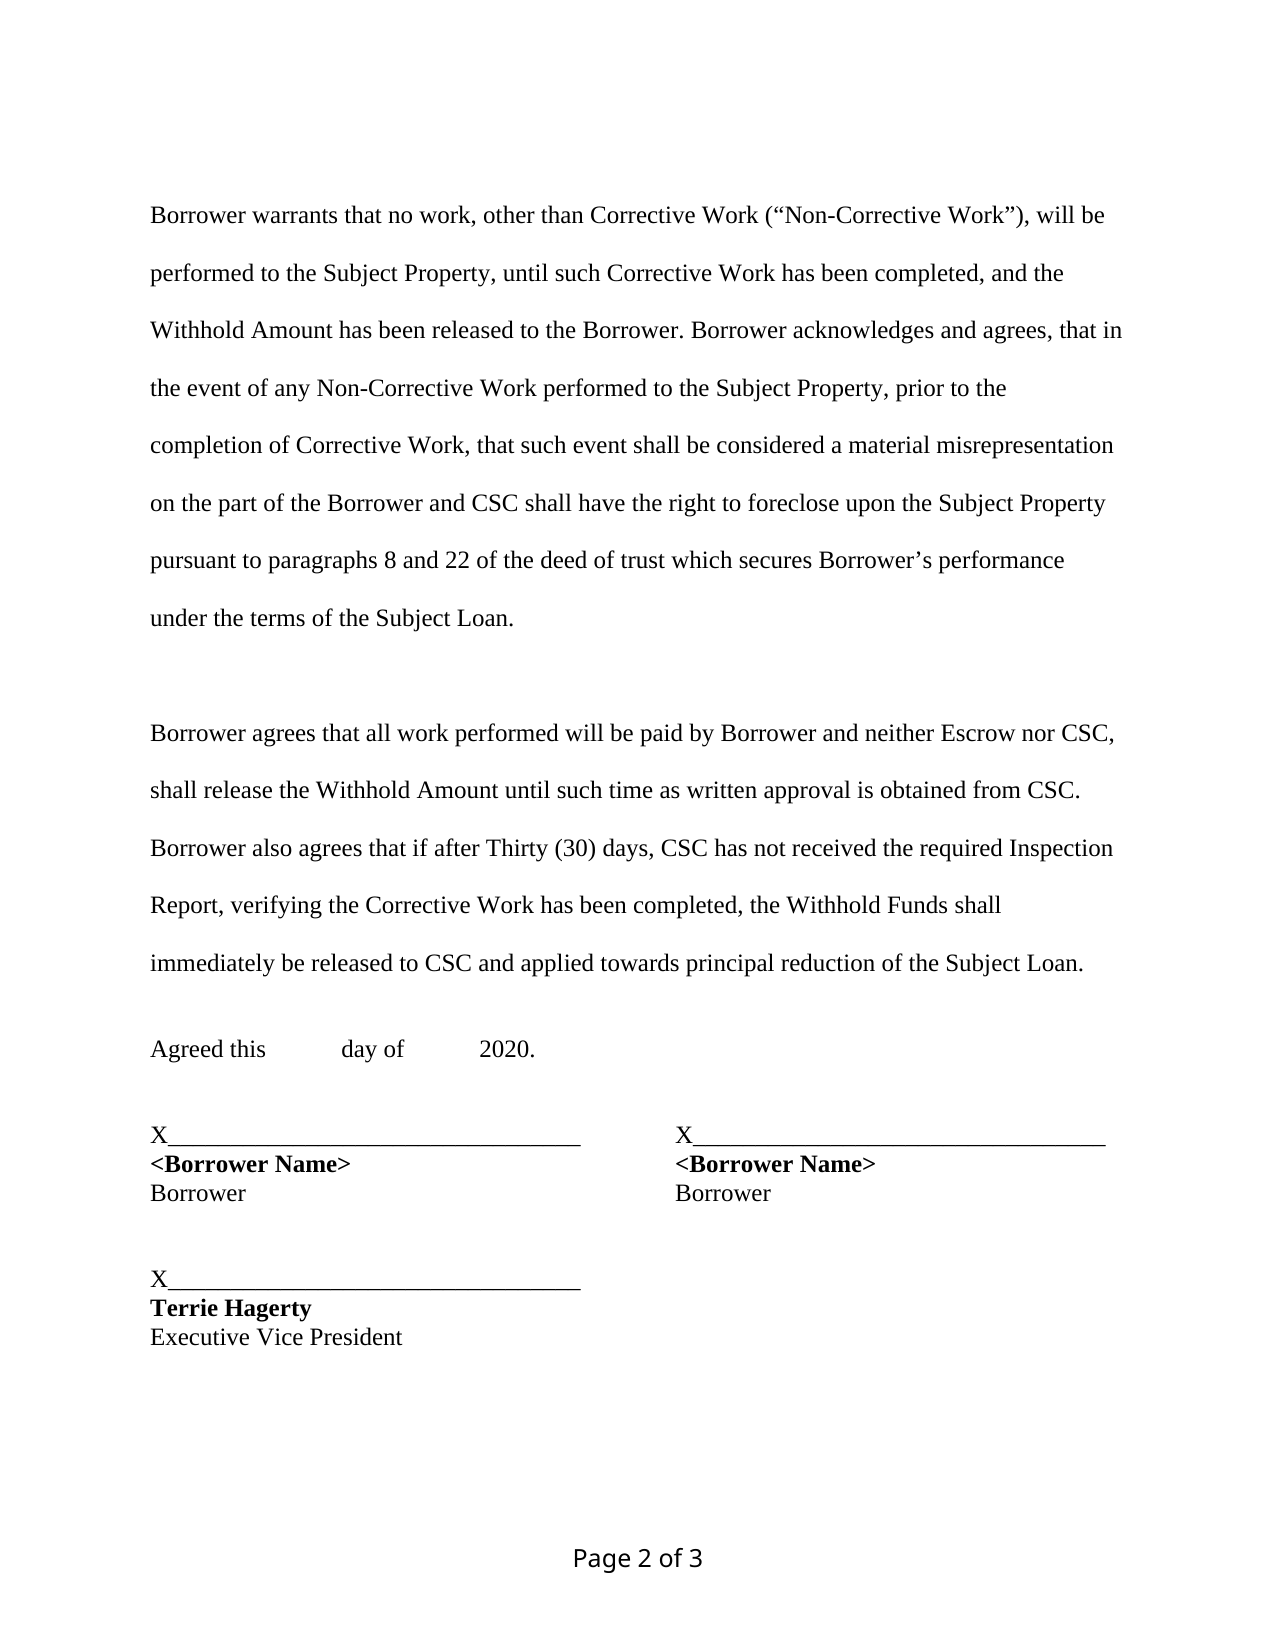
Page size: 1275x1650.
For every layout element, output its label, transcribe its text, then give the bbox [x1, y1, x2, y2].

text Terrie Hagerty [150, 1293, 1125, 1322]
text X_________________________________ [150, 1264, 1125, 1293]
text Agreed this day of 2020. [150, 1034, 1125, 1063]
text Borrower Borrower [150, 1178, 1125, 1207]
text Borrower warrants that no work, other than Corrective Work (“Non-Corrective Work”), will be performed to the Subject Property, until such Corrective Work has been completed, and the Withhold Amount has been released to the Borrower. Borrower acknowledges and agrees, that in the event of any Non-Corrective Work performed to the Subject Property, prior to the completion of Corrective Work, that such event shall be considered a material misrepresentation on the part of the Borrower and CSC shall have the right to foreclose upon the Subject Property pursuant to paragraphs 8 and 22 of the deed of trust which secures Borrower’s performance under the terms of the Subject Loan. [150, 201, 1125, 632]
text Borrower agrees that all work performed will be paid by Borrower and neither Escrow nor CSC, shall release the Withhold Amount until such time as written approval is obtained from CSC. Borrower also agrees that if after Thirty (30) days, CSC has not received the required Inspection Report, verifying the Corrective Work has been completed, the Withhold Funds shall immediately be released to CSC and applied towards principal reduction of the Subject Loan. [150, 718, 1125, 977]
text <Borrower Name> <Borrower Name> [150, 1149, 1125, 1178]
text X_________________________________ X_________________________________ [150, 1121, 1125, 1149]
text Executive Vice President [150, 1322, 1125, 1351]
